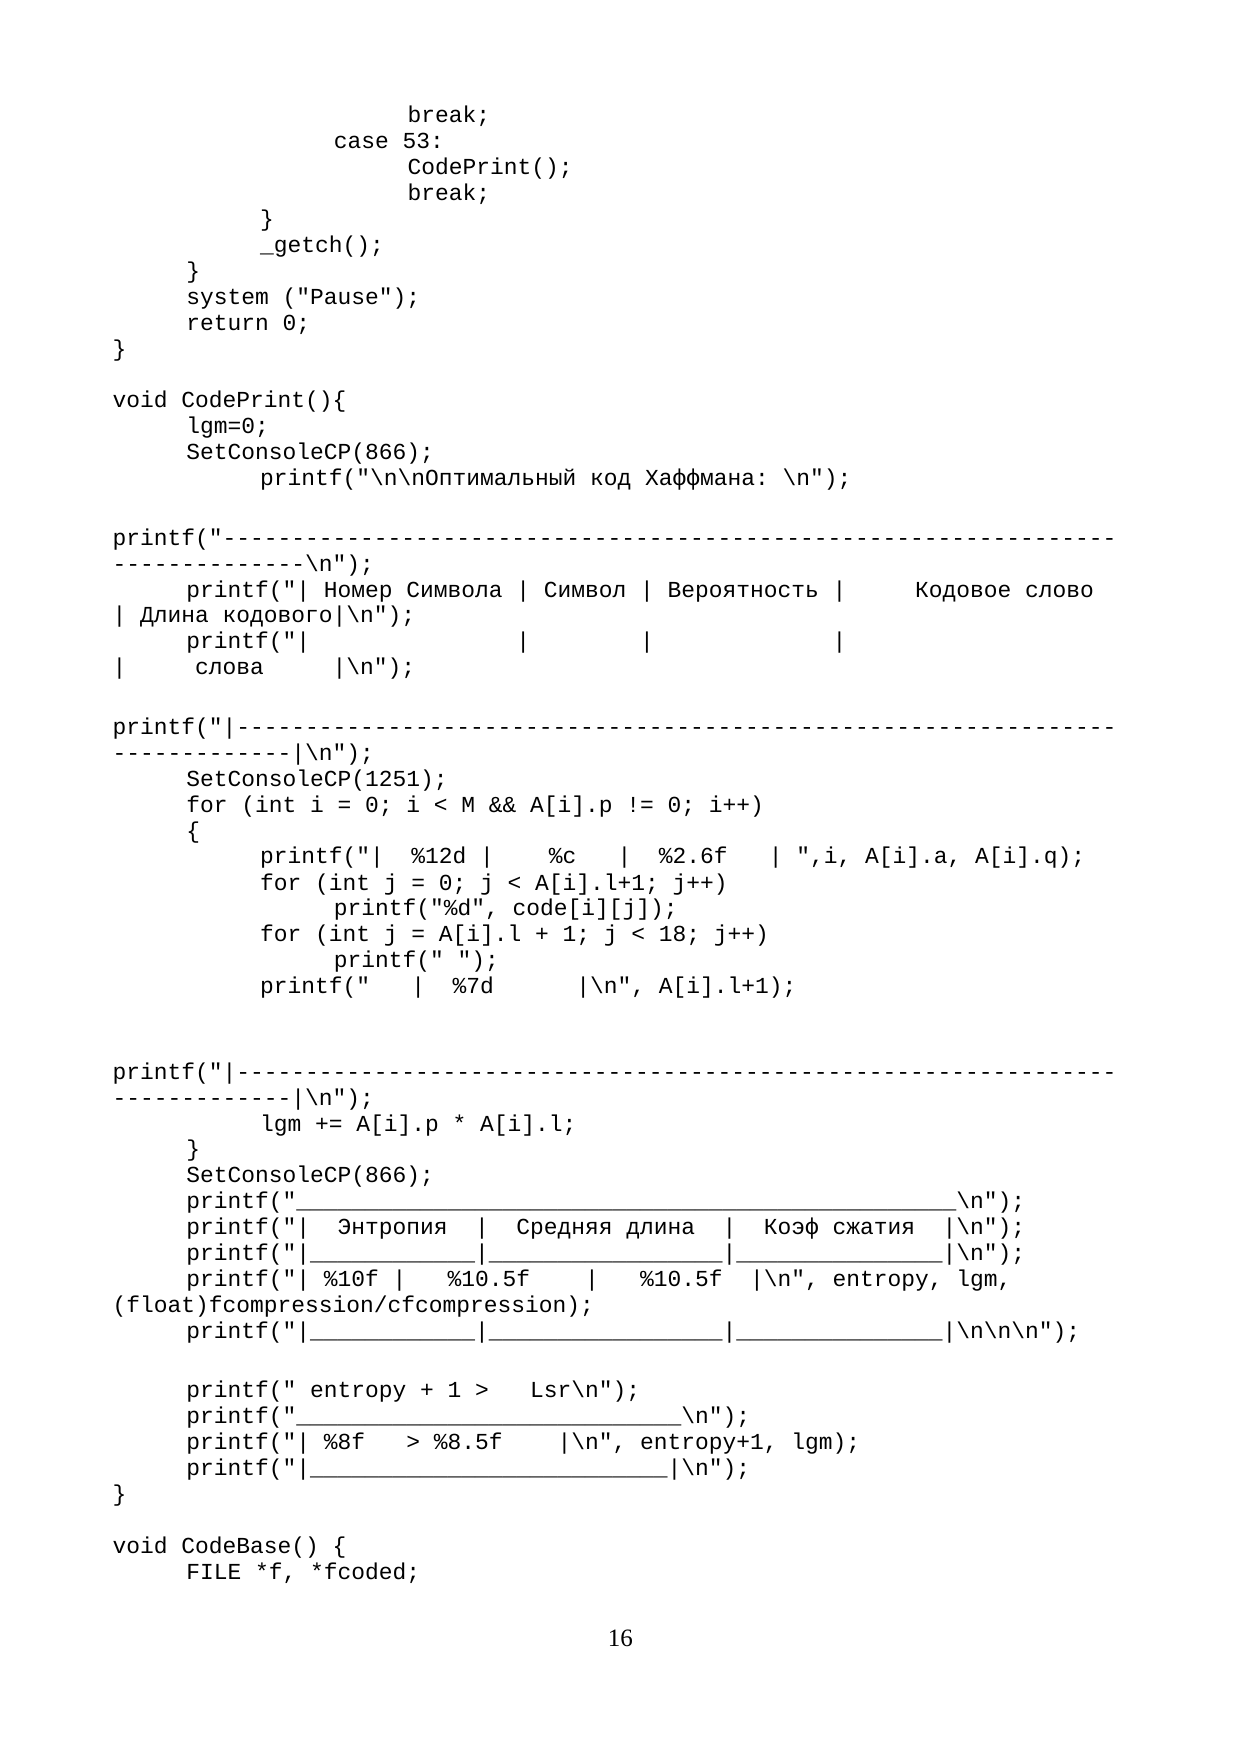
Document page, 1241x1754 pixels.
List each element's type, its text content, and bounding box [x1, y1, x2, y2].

subtitle printf("\n\nОптимальный код Хаффмана: \n"); [112, 467, 1128, 492]
subtitle printf("| Номер Символа | Символ | Вероятность | Кодовое слово | Длина кодового|\n"); [112, 578, 1128, 630]
subtitle printf(" | %7d |\n", A[i].l+1); [112, 974, 1128, 1001]
subtitle printf("| | | | | слова |\n"); [112, 630, 1128, 682]
subtitle SetConsoleCP(866); [112, 1164, 1128, 1190]
subtitle for (int j = 0; j < A[i].l+1; j++) [112, 871, 1128, 897]
subtitle CodePrint(); [112, 155, 1128, 181]
subtitle printf(" "); [112, 949, 1128, 974]
subtitle return 0; [112, 311, 1128, 337]
subtitle printf("| %12d | %c | %2.6f | ",i, A[i].a, A[i].q); [112, 845, 1128, 871]
subtitle system ("Pause"); [112, 285, 1128, 311]
subtitle } [112, 259, 1128, 285]
subtitle break; [112, 181, 1128, 207]
subtitle lgm=0; [112, 415, 1128, 441]
subtitle void CodePrint(){ [112, 389, 1128, 415]
subtitle printf("|__________________________|\n"); [112, 1457, 1128, 1483]
subtitle for (int i = 0; i < M && A[i].p != 0; i++) [112, 793, 1128, 819]
subtitle for (int j = A[i].l + 1; j < 18; j++) [112, 923, 1128, 949]
subtitle SetConsoleCP(866); [112, 441, 1128, 467]
subtitle } [112, 1138, 1128, 1164]
subtitle printf("|-----------------------------------------------------------------------------|\n"); [112, 1001, 1128, 1112]
subtitle } [112, 337, 1128, 363]
subtitle _getch(); [112, 233, 1128, 259]
subtitle } [112, 1483, 1128, 1508]
subtitle printf("|____________|_________________|_______________|\n"); [112, 1242, 1128, 1267]
subtitle lgm += A[i].p * A[i].l; [112, 1112, 1128, 1138]
subtitle printf(" entropy + 1 > Lsr\n"); [112, 1379, 1128, 1405]
subtitle void CodeBase() { [112, 1534, 1128, 1560]
subtitle SetConsoleCP(1251); [112, 767, 1128, 793]
subtitle printf("____________________________\n"); [112, 1405, 1128, 1431]
subtitle printf("| %10f | %10.5f | %10.5f |\n", entropy, lgm, (float)fcompression/cfcompression); [112, 1267, 1128, 1319]
subtitle printf("%d", code[i][j]); [112, 897, 1128, 923]
subtitle printf("________________________________________________\n"); [112, 1190, 1128, 1216]
subtitle printf("| %8f > %8.5f |\n", entropy+1, lgm); [112, 1431, 1128, 1457]
subtitle printf("|____________|_________________|_______________|\n\n\n"); [112, 1319, 1128, 1345]
subtitle printf("-------------------------------------------------------------------------------\n"); [112, 492, 1128, 578]
subtitle { [112, 819, 1128, 845]
subtitle case 53: [112, 129, 1128, 155]
subtitle break; [112, 103, 1128, 129]
subtitle printf("|-----------------------------------------------------------------------------|\n"); [112, 682, 1128, 767]
subtitle } [112, 207, 1128, 233]
subtitle printf("| Энтропия | Средняя длина | Коэф сжатия |\n"); [112, 1216, 1128, 1242]
subtitle FILE *f, *fcoded; [112, 1560, 1128, 1586]
